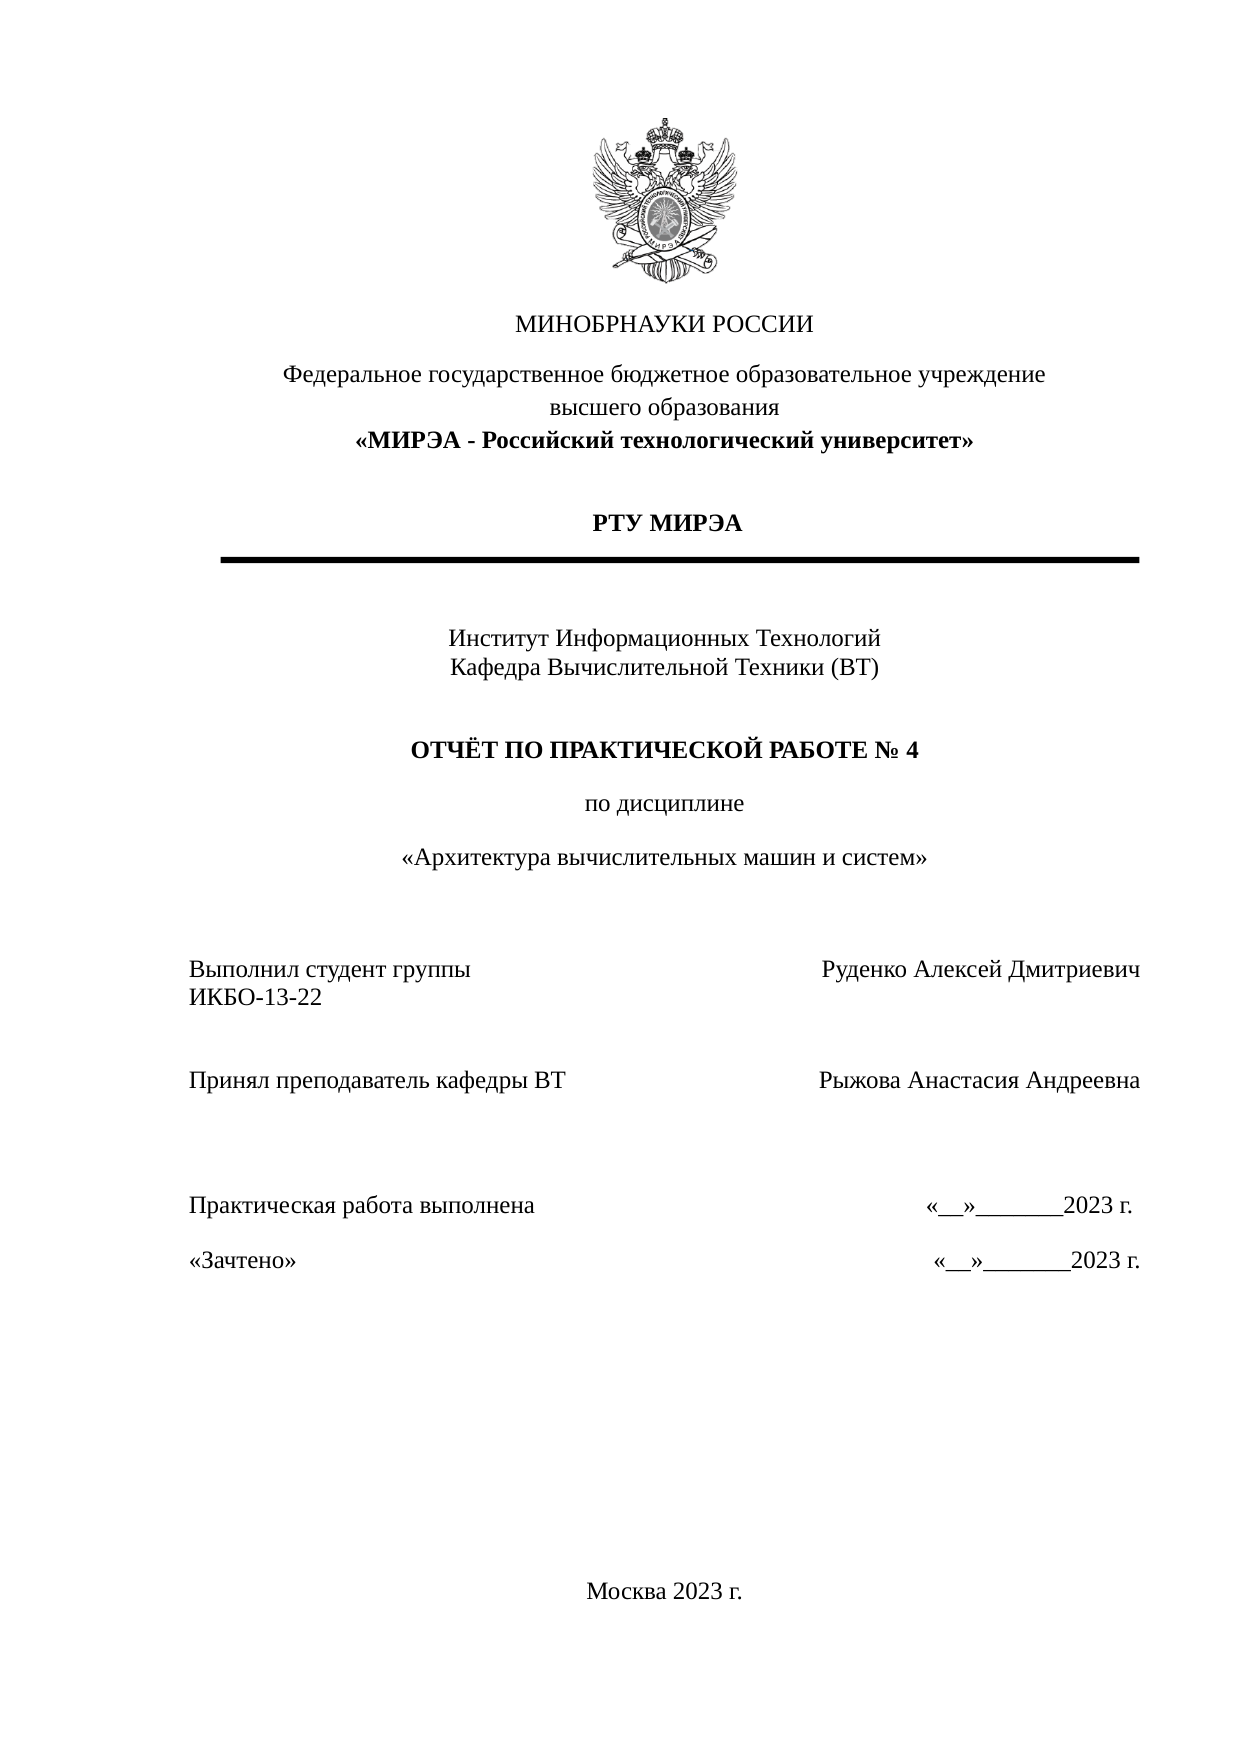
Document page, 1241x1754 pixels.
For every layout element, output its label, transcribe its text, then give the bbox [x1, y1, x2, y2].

text Москва 2023 г. [177, 1576, 1152, 1605]
table_header Руденко Алексей Дмитриевич [663, 954, 1152, 1011]
text по дисциплине [177, 788, 1152, 817]
table_cell МИНОБРНАУКИ РОССИИ [165, 310, 1164, 359]
table_cell Рыжова Анастасия Андреевна [663, 1011, 1152, 1137]
table_cell Принял преподаватель кафедры ВТ [177, 1011, 663, 1137]
picture [591, 118, 738, 284]
table_header [165, 118, 1164, 309]
table_header Выполнил студент группы ИКБО-13-22 [177, 954, 663, 1011]
table_cell «Зачтено» [177, 1245, 663, 1300]
text Институт Информационных Технологий [177, 623, 1152, 652]
table_cell Федеральное государственное бюджетное образовательное учреждение высшего образования «МИРЭА - Российский технологический университет» РТУ МИРЭА [165, 359, 1164, 623]
table_cell «__»_______2023 г. [663, 1137, 1152, 1245]
table_cell Практическая работа выполнена [177, 1137, 663, 1245]
text Кафедра Вычислительной Техники (ВТ) [177, 652, 1152, 681]
text ОТЧЁТ ПО ПРАКТИЧЕСКОЙ РАБОТЕ № 4 [177, 735, 1152, 763]
table_cell «__»_______2023 г. [663, 1245, 1152, 1300]
text «Архитектура вычислительных машин и систем» [177, 842, 1152, 871]
